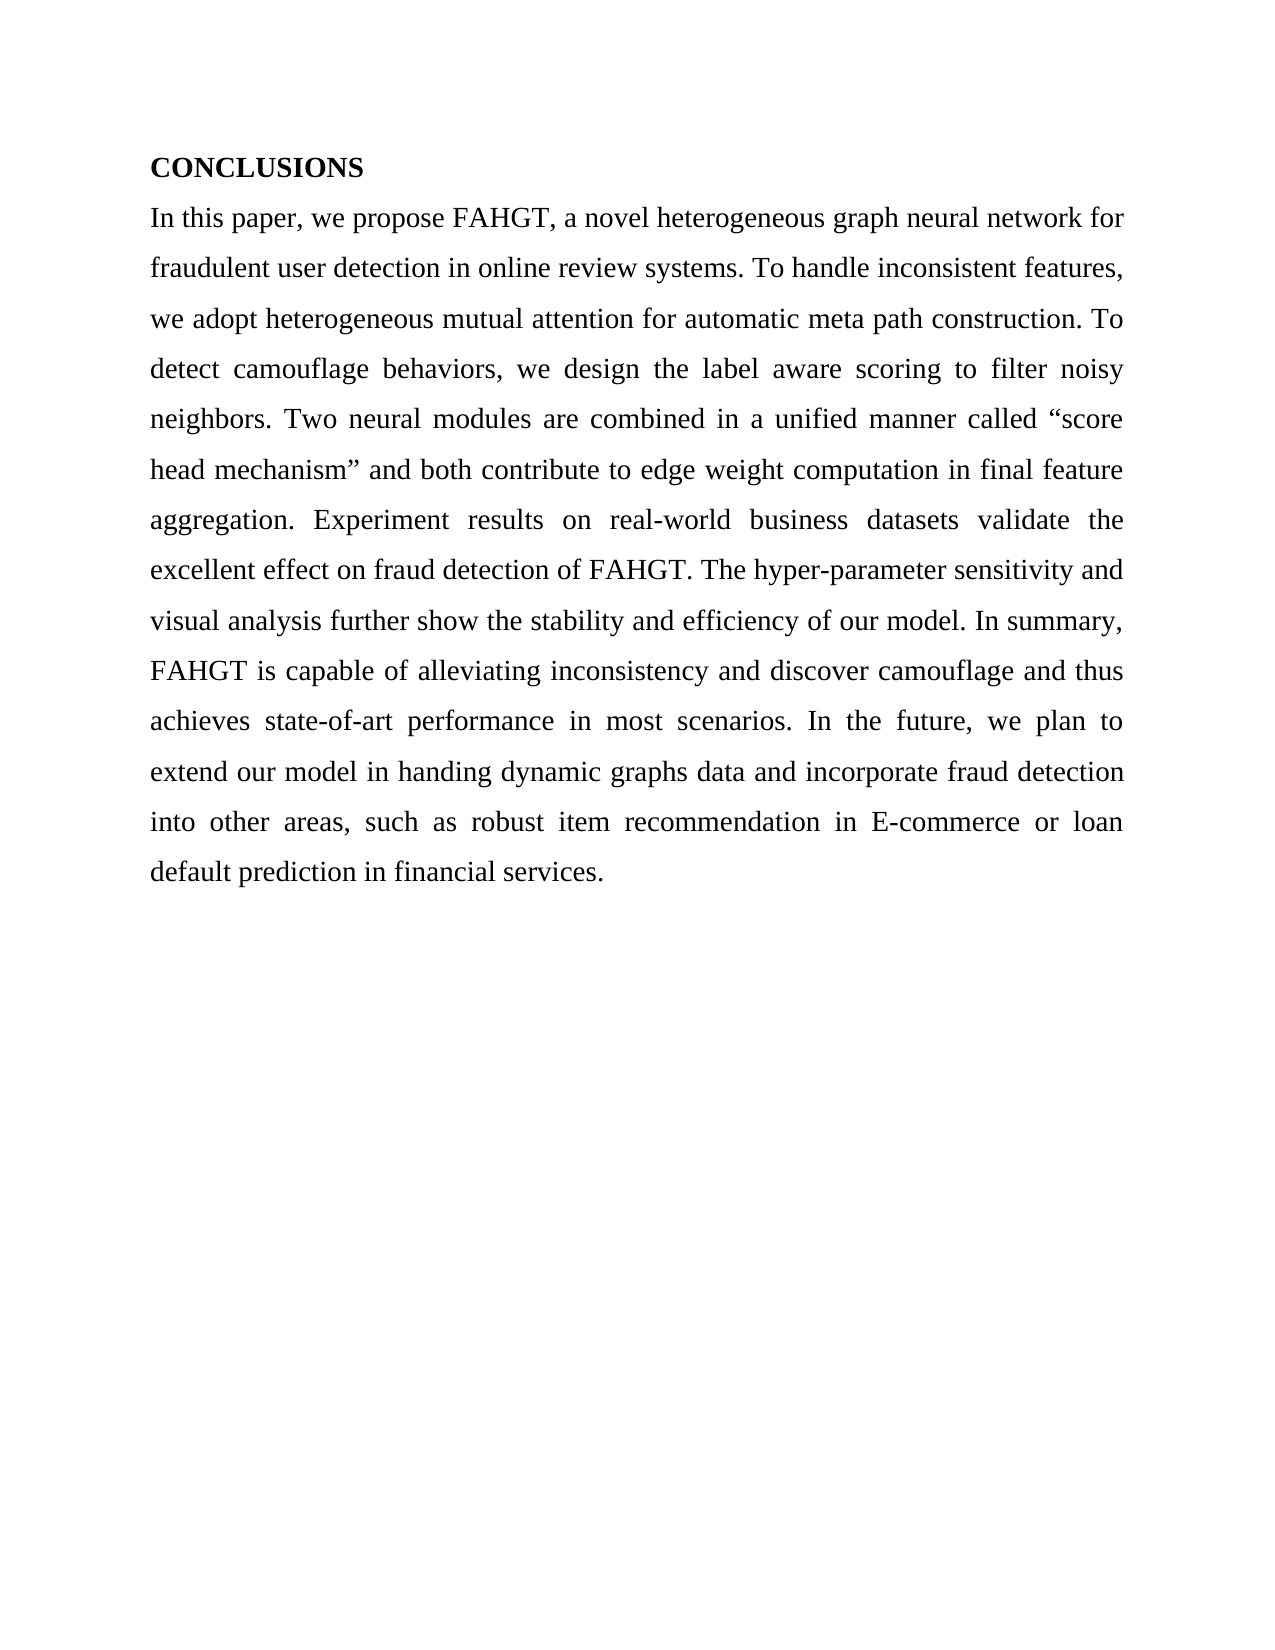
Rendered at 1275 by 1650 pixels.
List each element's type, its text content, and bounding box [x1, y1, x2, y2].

text CONCLUSIONS [150, 150, 1125, 183]
text In this paper, we propose FAHGT, a novel heterogeneous graph neural network for fraudulent user detection in online review systems. To handle inconsistent features, we adopt heterogeneous mutual attention for automatic meta path construction. To detect camouflage behaviors, we design the label aware scoring to filter noisy neighbors. Two neural modules are combined in a unified manner called “score head mechanism” and both contribute to edge weight computation in final feature aggregation. Experiment results on real-world business datasets validate the excellent effect on fraud detection of FAHGT. The hyper-parameter sensitivity and visual analysis further show the stability and efficiency of our model. In summary, FAHGT is capable of alleviating inconsistency and discover camouflage and thus achieves state-of-art performance in most scenarios. In the future, we plan to extend our model in handing dynamic graphs data and incorporate fraud detection into other areas, such as robust item recommendation in E-commerce or loan default prediction in financial services. [150, 200, 1125, 888]
